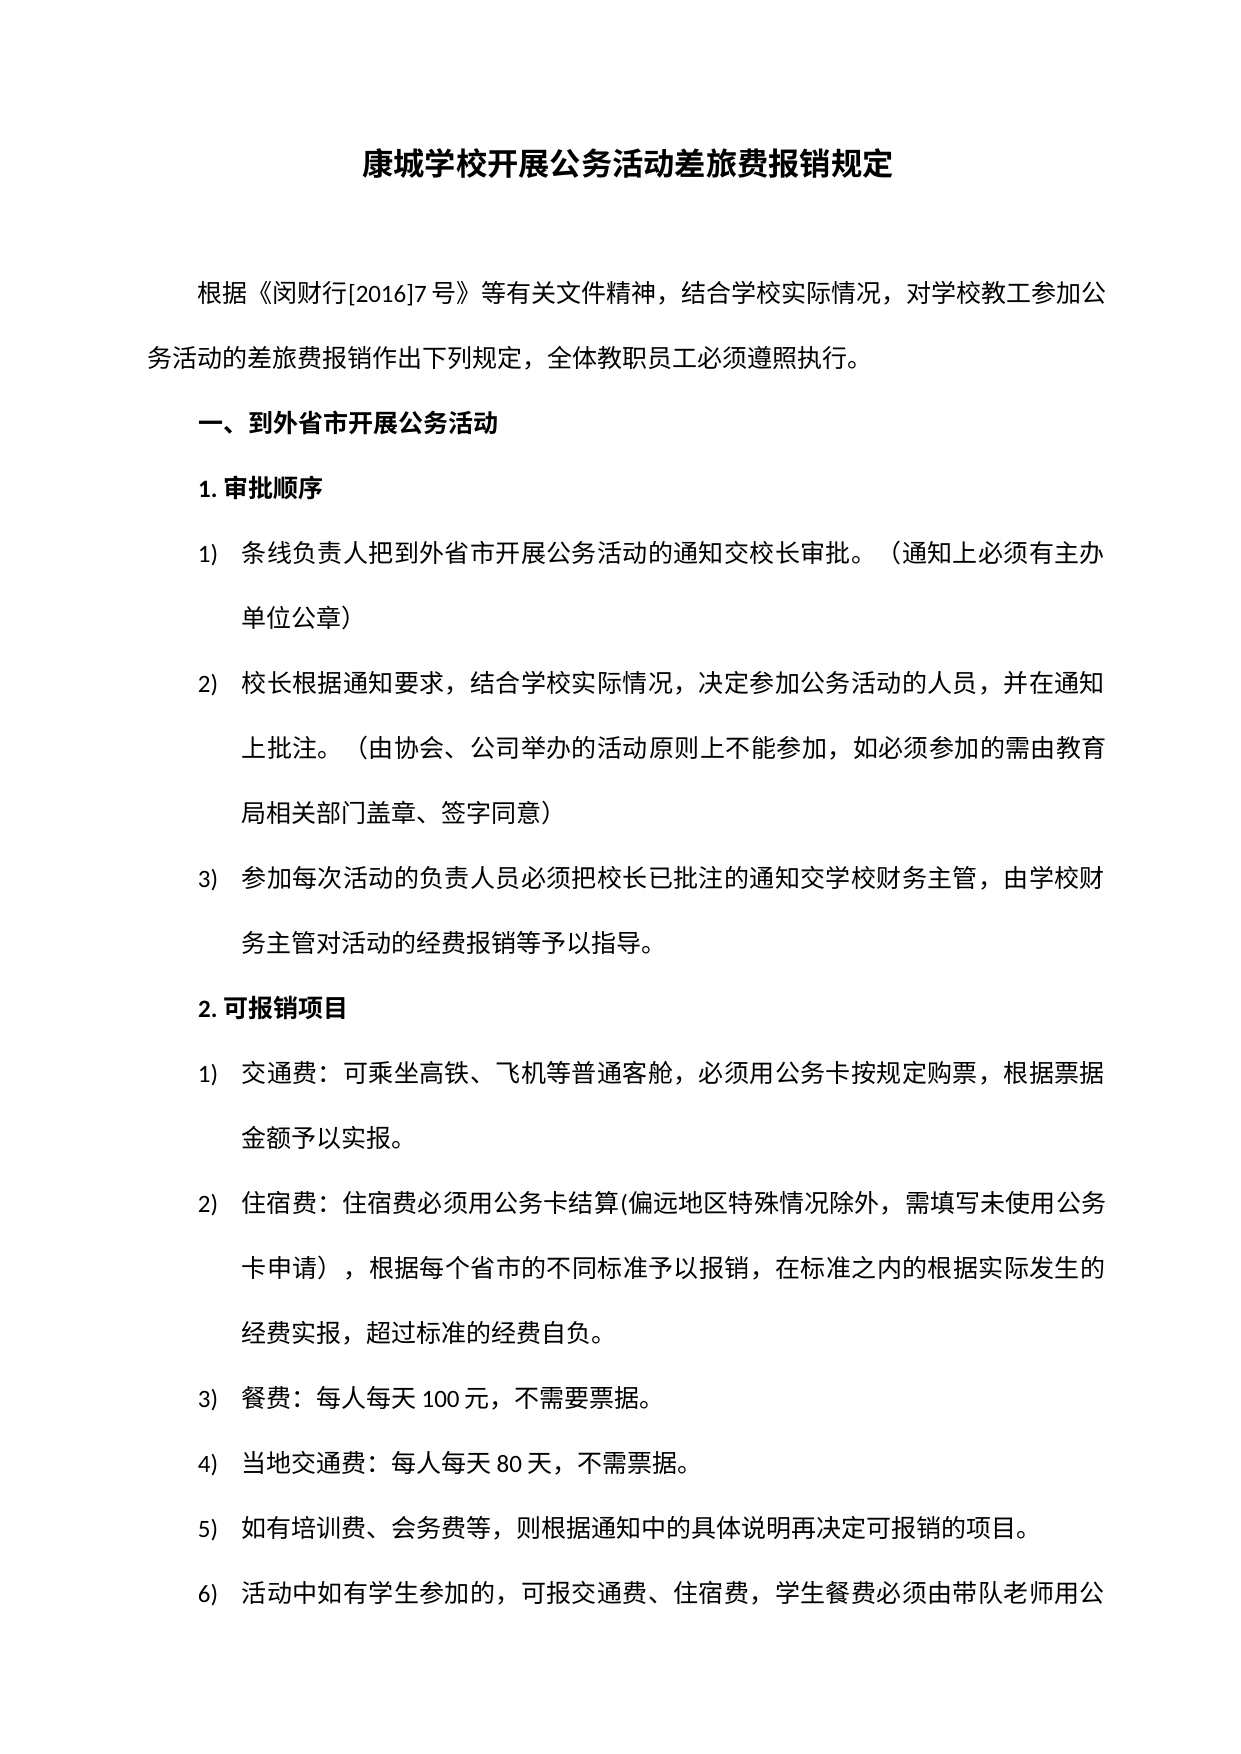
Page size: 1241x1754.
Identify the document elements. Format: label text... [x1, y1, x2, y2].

list 住宿费：住宿费必须用公务卡结算(偏远地区特殊情况除外，需填写未使用公务卡申请），根据每个省市的不同标准予以报销，在标准之内的根据实际发生的经费实报，超过标准的经费自负。 [198, 1169, 1107, 1364]
text 1. 审批顺序 [148, 454, 1107, 519]
list 校长根据通知要求，结合学校实际情况，决定参加公务活动的人员，并在通知上批注。（由协会、公司举办的活动原则上不能参加，如必须参加的需由教育局相关部门盖章、签字同意） [198, 649, 1107, 844]
list 当地交通费：每人每天80天，不需票据。 [198, 1429, 1107, 1494]
list 交通费：可乘坐高铁、飞机等普通客舱，必须用公务卡按规定购票，根据票据金额予以实报。 [198, 1039, 1107, 1169]
text 一、到外省市开展公务活动 [148, 389, 1107, 454]
list 餐费：每人每天100元，不需要票据。 [198, 1364, 1107, 1429]
list 如有培训费、会务费等，则根据通知中的具体说明再决定可报销的项目。 [198, 1494, 1107, 1559]
text 2. 可报销项目 [148, 974, 1107, 1039]
list 参加每次活动的负责人员必须把校长已批注的通知交学校财务主管，由学校财务主管对活动的经费报销等予以指导。 [198, 844, 1107, 974]
list 条线负责人把到外省市开展公务活动的通知交校长审批。（通知上必须有主办单位公章） [198, 519, 1107, 649]
text 根据《闵财行[2016]7号》等有关文件精神，结合学校实际情况，对学校教工参加公务活动的差旅费报销作出下列规定，全体教职员工必须遵照执行。 [148, 259, 1107, 389]
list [198, 1559, 1107, 1624]
text 康城学校开展公务活动差旅费报销规定 [148, 129, 1107, 194]
